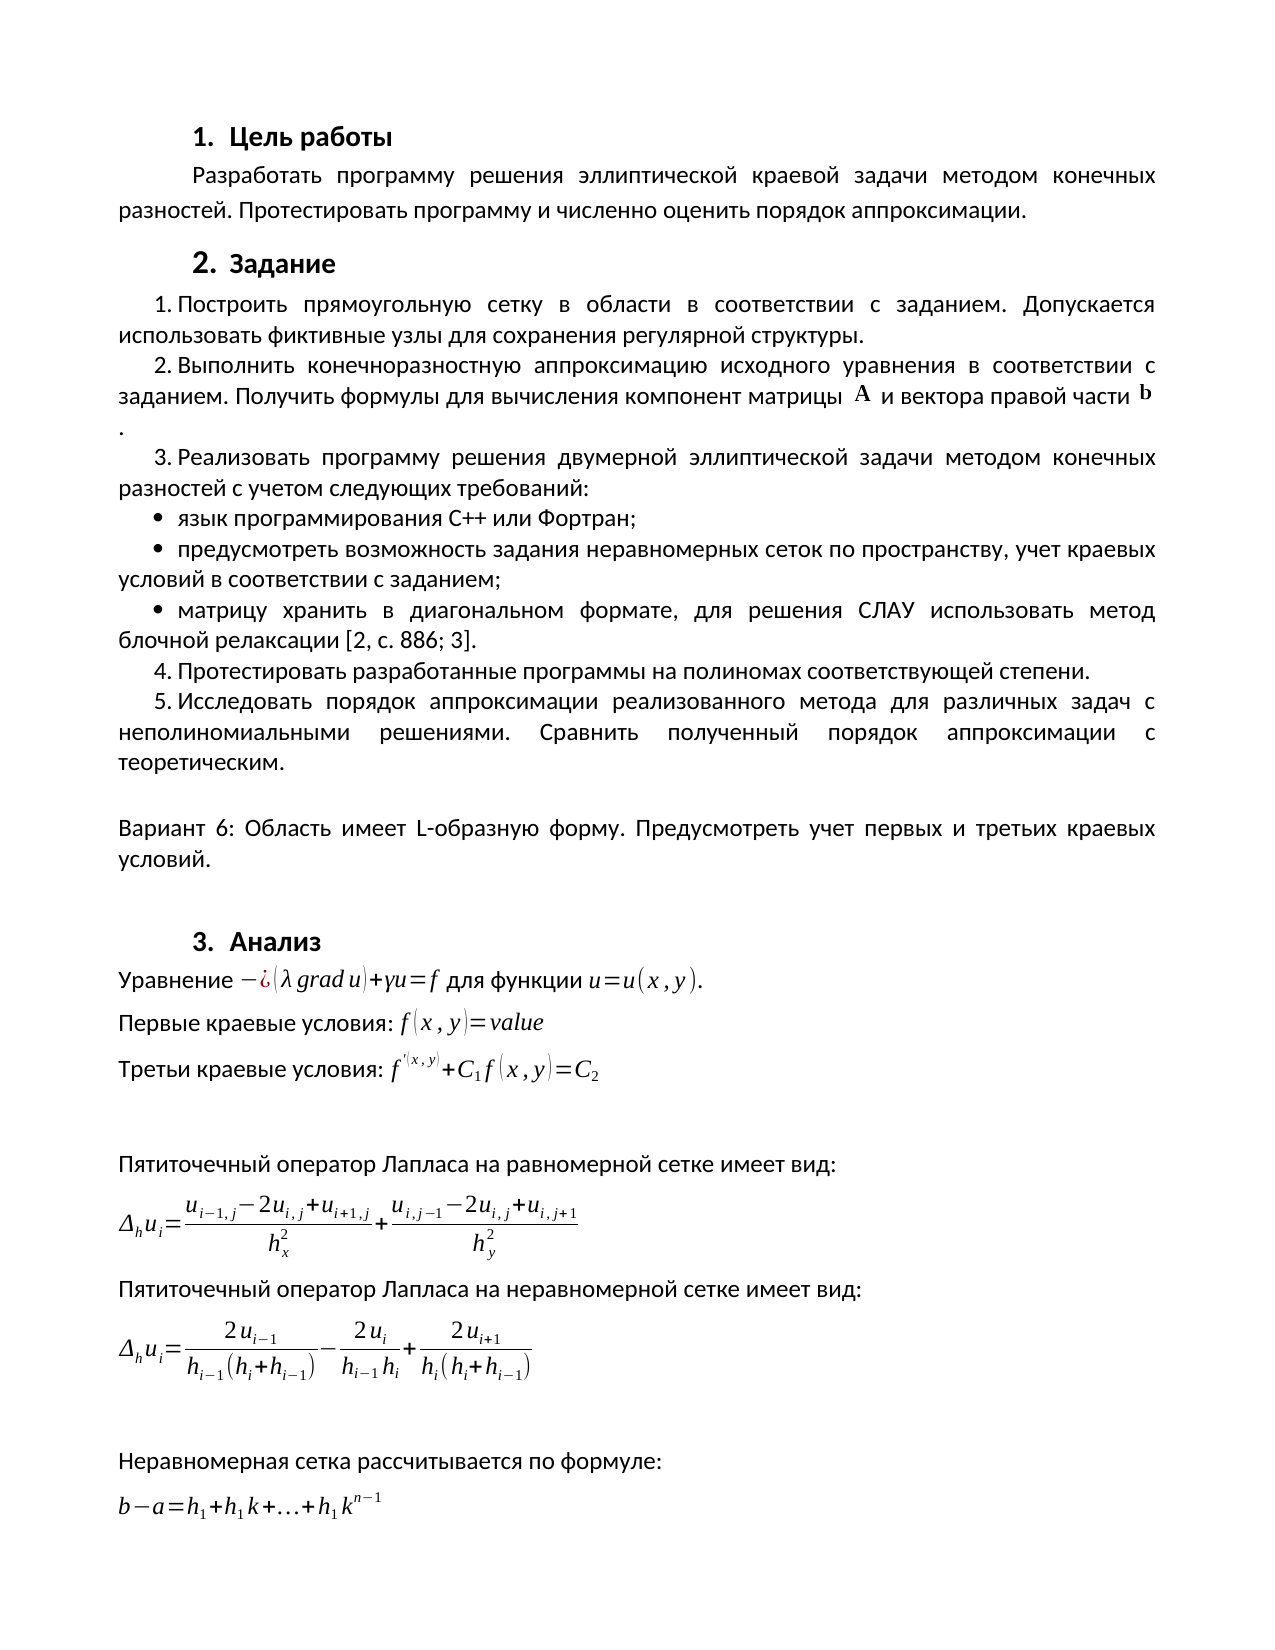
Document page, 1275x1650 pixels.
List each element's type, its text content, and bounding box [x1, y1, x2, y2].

list Выполнить конечноразностную аппроксимацию исходного уравнения в соответствии с заданием. Получить формулы для вычисления компонент матрицы и вектора правой части . [118, 349, 1157, 441]
list Построить прямоугольную сетку в области в соответствии с заданием. Допускается использовать фиктивные узлы для сохранения регулярной структуры. [118, 288, 1157, 349]
text Первые краевые условия: [118, 1007, 1157, 1038]
text Пятиточечный оператор Лапласа на равномерной сетке имеет вид: [118, 1148, 1157, 1178]
text Уравнение для функции . [118, 964, 1157, 995]
list Реализовать программу решения двумерной эллиптической задачи методом конечных разностей с учетом следующих требований: [118, 441, 1157, 502]
text Анализ [192, 923, 1157, 959]
list предусмотреть возможность задания неравномерных сеток по пространству, учет краевых условий в соответствии с заданием; [118, 533, 1157, 594]
text Цель работы [192, 118, 1157, 154]
text Вариант 6: Область имеет L-образную форму. Предусмотреть учет первых и третьих краевых условий. [118, 813, 1157, 874]
text Разработать программу решения эллиптической краевой задачи методом конечных разностей. Протестировать программу и численно оценить порядок аппроксимации. [118, 159, 1157, 224]
text Задание [192, 242, 1157, 282]
list матрицу хранить в диагональном формате, для решения СЛАУ использовать метод блочной релаксации [2, с. 886; 3]. [118, 594, 1157, 655]
list язык программирования С++ или Фортран; [118, 502, 1157, 533]
text Неравномерная сетка рассчитывается по формуле: [118, 1445, 1157, 1476]
list Протестировать разработанные программы на полиномах соответствующей степени. [118, 655, 1157, 685]
text Третьи краевые условия: [118, 1050, 1157, 1086]
text Пятиточечный оператор Лапласа на неравномерной сетке имеет вид: [118, 1273, 1157, 1304]
list Исследовать порядок аппроксимации реализованного метода для различных задач с неполиномиальными решениями. Сравнить полученный порядок аппроксимации с теоретическим. [118, 685, 1157, 777]
